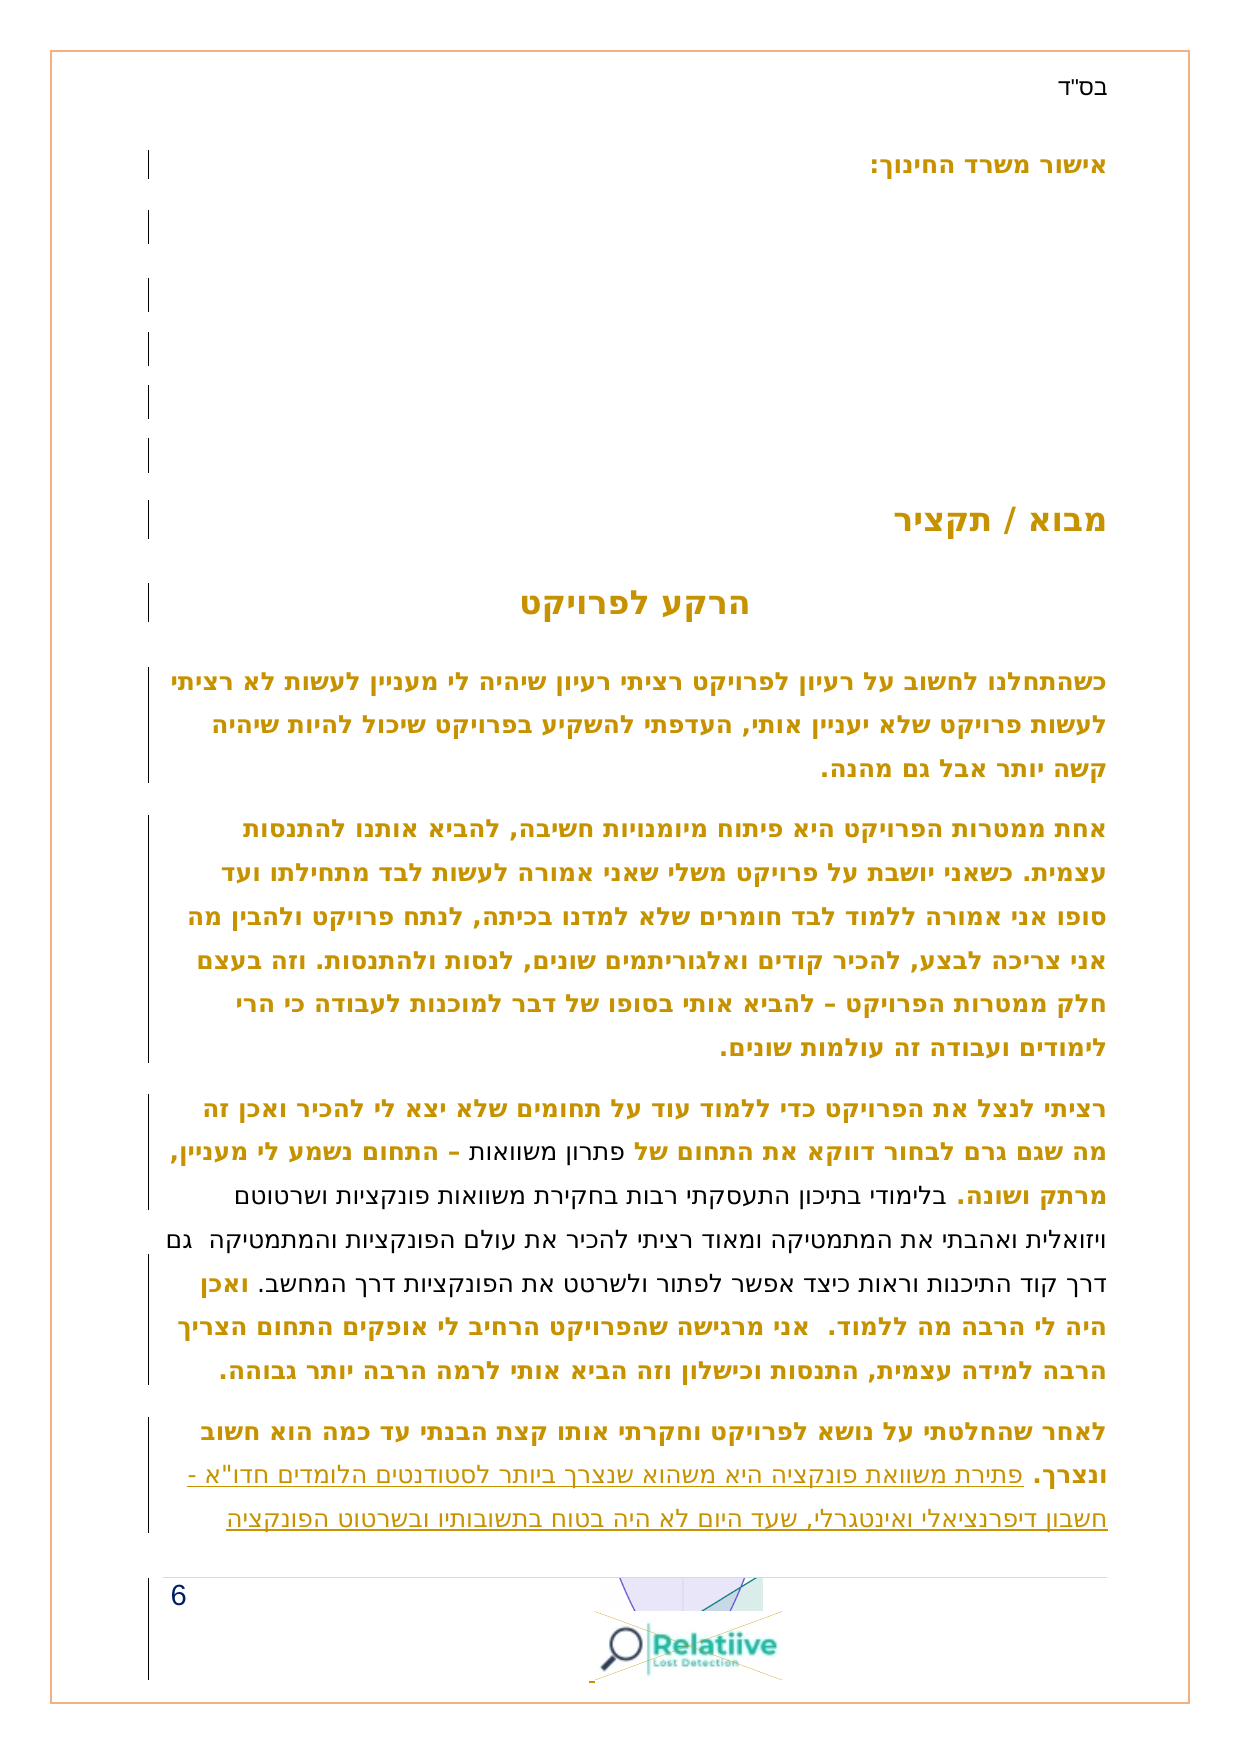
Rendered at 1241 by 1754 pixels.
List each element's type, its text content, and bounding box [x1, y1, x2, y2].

picture [692, 1612, 783, 1679]
text אחת ממטרות הפרויקט היא פיתוח מיומנויות חשיבה, להביא אותנו להתנסות עצמית. כשאני יושבת על פרויקט משלי שאני אמורה לעשות לבד מתחילתו ועד סופו אני אמורה ללמוד לבד חומרים שלא למדנו בכיתה, לנתח פרויקט ולהבין מה אני צריכה לבצע, להכיר קודים ואלגוריתמים שונים, לנסות ולהתנסות. וזה בעצם חלק ממטרות הפרויקט – להביא אותי בסופו של דבר למוכנות לעבודה כי הרי לימודים ועבודה זה עולמות שונים. [162, 814, 1107, 1062]
subtitle הרקע לפרויקט [162, 583, 1107, 622]
subtitle מבוא / תקציר [162, 500, 1107, 539]
text רציתי לנצל את הפרויקט כדי ללמוד עוד על תחומים שלא יצא לי להכיר ואכן זה מה שגם גרם לבחור דווקא את התחום של פתרון משוואות – התחום נשמע לי מעניין, מרתק ושונה. בלימודי בתיכון התעסקתי רבות בחקירת משוואות פונקציות ושרטוטם ויזואלית ואהבתי את המתמטיקה ומאוד רציתי להכיר את עולם הפונקציות והמתמטיקה גם דרך קוד התיכנות וראות כיצד אפשר לפתור ולשרטט את הפונקציות דרך המחשב. ואכן היה לי הרבה מה ללמוד. אני מרגישה שהפרויקט הרחיב לי אופקים התחום הצריך הרבה למידה עצמית, התנסות וכישלון וזה הביא אותי לרמה הרבה יותר גבוהה. [162, 1094, 1107, 1385]
picture [595, 1612, 686, 1679]
picture [597, 1578, 780, 1645]
text לאחר שהחלטתי על נושא לפרויקט וחקרתי אותו קצת הבנתי עד כמה הוא חשוב ונצרך. [162, 1417, 1107, 1533]
text כשהתחלנו לחשוב על רעיון לפרויקט רציתי רעיון שיהיה לי מעניין לעשות לא רציתי לעשות פרויקט שלא יעניין אותי, העדפתי להשקיע בפרויקט שיכול להיות שיהיה קשה יותר אבל גם מהנה. [162, 667, 1107, 783]
text אישור משרד החינוך: [162, 150, 1107, 179]
picture [596, 1647, 781, 1681]
